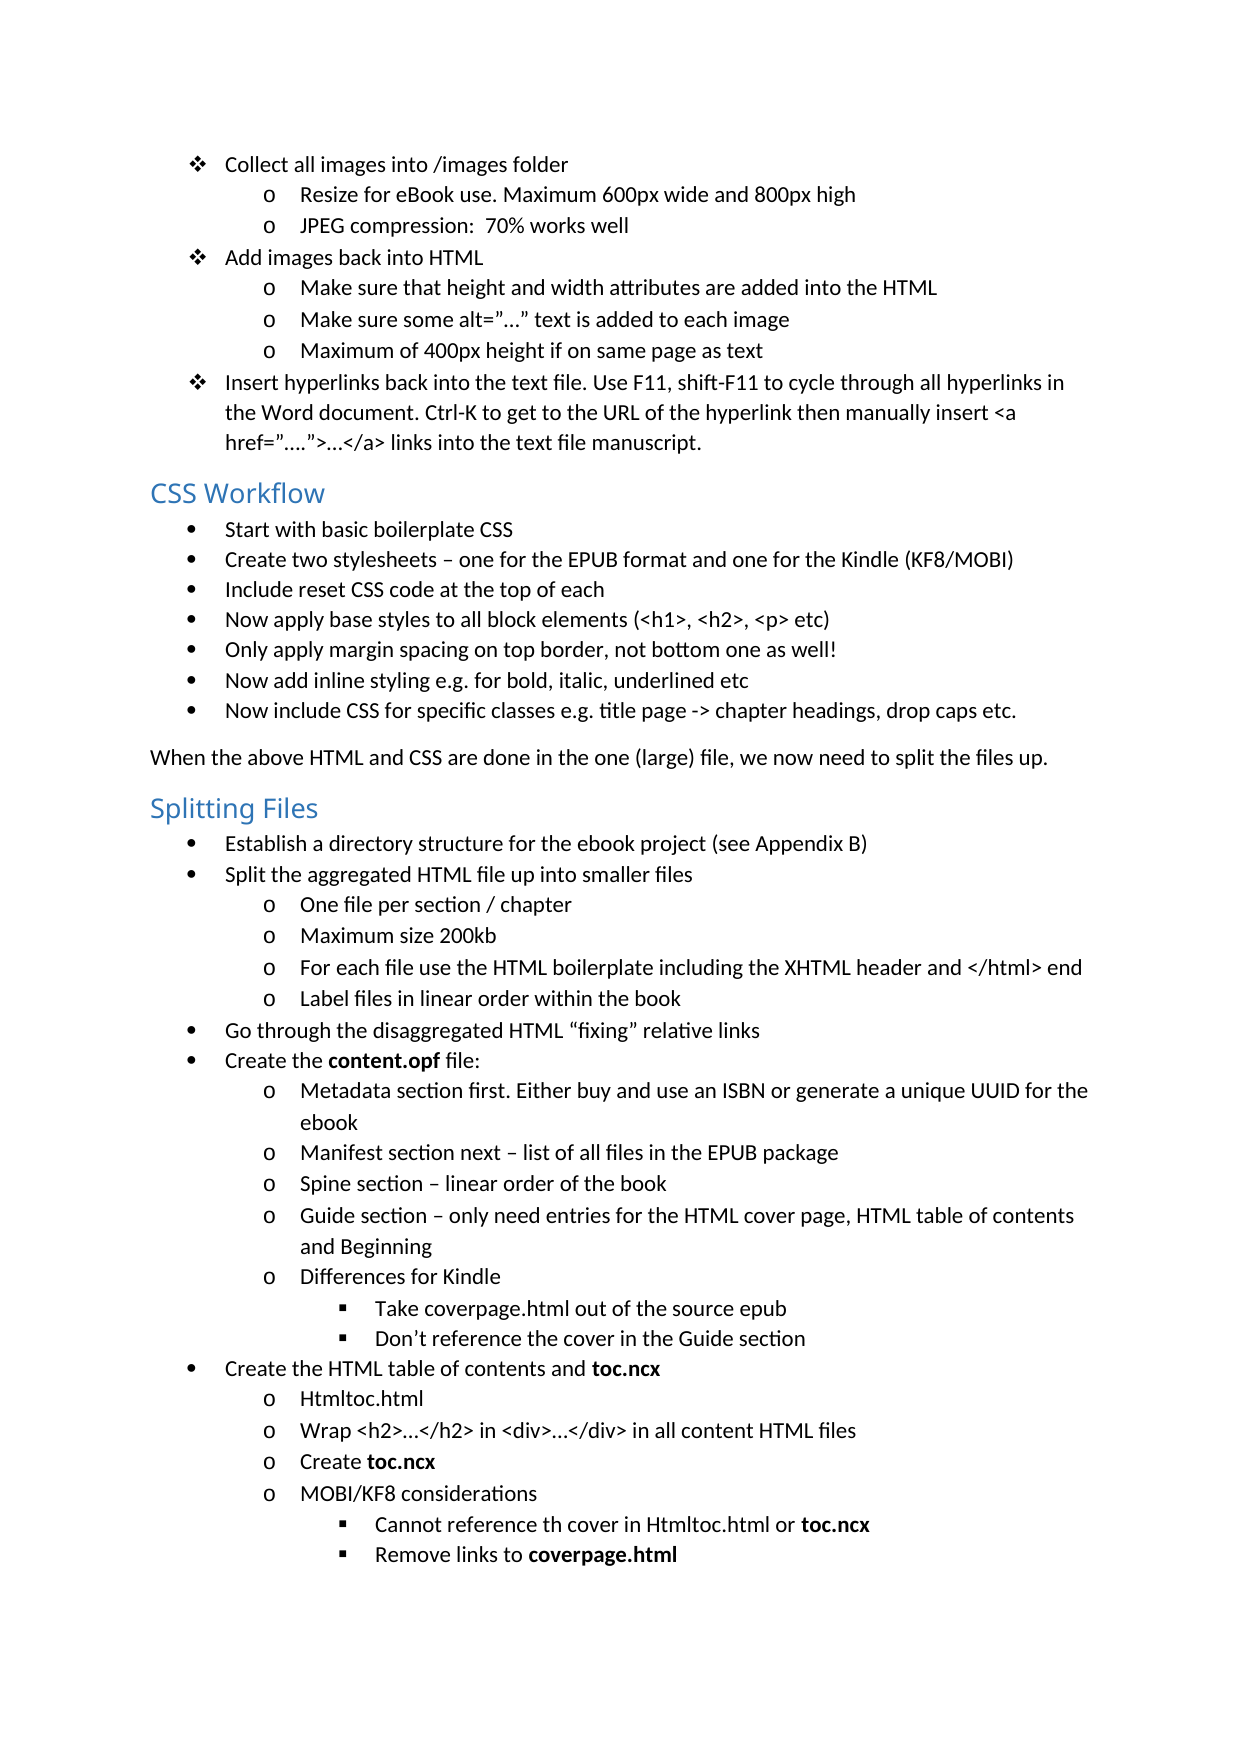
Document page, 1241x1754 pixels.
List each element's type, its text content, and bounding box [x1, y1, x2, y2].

list Collect all images into /images folder [187, 150, 1090, 178]
subtitle Splitting Files [150, 790, 1090, 827]
list Resize for eBook use. Maximum 600px wide and 800px high [262, 180, 1090, 209]
list Now add inline styling e.g. for bold, italic, underlined etc [187, 666, 1090, 694]
list Add images back into HTML [187, 243, 1090, 271]
list Metadata section first. Either buy and use an ISBN or generate a unique UUID for the ebook [262, 1076, 1090, 1136]
list Now include CSS for specific classes e.g. title page -> chapter headings, drop caps etc. [187, 696, 1090, 724]
list Split the aggregated HTML file up into smaller files [187, 860, 1090, 888]
list Create the HTML table of contents and toc.ncx [187, 1354, 1090, 1382]
list One file per section / chapter [262, 890, 1090, 919]
list Make sure some alt=”…” text is added to each image [262, 305, 1090, 334]
list MOBI/KF8 considerations [262, 1479, 1090, 1508]
list Spine section – linear order of the book [262, 1169, 1090, 1198]
list Manifest section next – list of all files in the EPUB package [262, 1138, 1090, 1167]
list JPEG compression: 70% works well [262, 212, 1090, 241]
list Differences for Kindle [262, 1262, 1090, 1291]
list Remove links to coverpage.html [337, 1540, 1090, 1568]
list Include reset CSS code at the top of each [187, 575, 1090, 603]
list Now apply base styles to all block elements (<h1>, <h2>, <p> etc) [187, 605, 1090, 633]
list Don’t reference the cover in the Guide section [337, 1324, 1090, 1352]
list For each file use the HTML boilerplate including the XHTML header and </html> end [262, 953, 1090, 982]
list Make sure that height and width attributes are added into the HTML [262, 273, 1090, 302]
list Create the content.opf file: [187, 1046, 1090, 1074]
list Label files in linear order within the book [262, 984, 1090, 1013]
list Wrap <h2>…</h2> in <div>…</div> in all content HTML files [262, 1416, 1090, 1445]
list Take coverpage.html out of the source epub [337, 1294, 1090, 1322]
list Guide section – only need entries for the HTML cover page, HTML table of contents and Beginning [262, 1201, 1090, 1260]
list Establish a directory structure for the ebook project (see Appendix B) [187, 829, 1090, 858]
list Create toc.ncx [262, 1447, 1090, 1476]
list Maximum size 200kb [262, 921, 1090, 951]
list Start with basic boilerplate CSS [187, 515, 1090, 543]
list Create two stylesheets – one for the EPUB format and one for the Kindle (KF8/MOBI) [187, 545, 1090, 573]
list Go through the disaggregated HTML “fixing” relative links [187, 1016, 1090, 1044]
list Cannot reference th cover in Htmltoc.html or toc.ncx [337, 1510, 1090, 1538]
subtitle CSS Workflow [150, 475, 1090, 512]
list Maximum of 400px height if on same page as text [262, 336, 1090, 365]
list Htmltoc.html [262, 1384, 1090, 1413]
list Only apply margin spacing on top border, not bottom one as well! [187, 636, 1090, 664]
text When the above HTML and CSS are done in the one (large) file, we now need to split the files up. [150, 743, 1090, 771]
list Insert hyperlinks back into the text file. Use F11, shift-F11 to cycle through all hyperlinks in the Word document. Ctrl-K to get to the URL of the hyperlink then manually insert <a href=”….”>…</a> links into the text file manuscript. [187, 368, 1090, 456]
